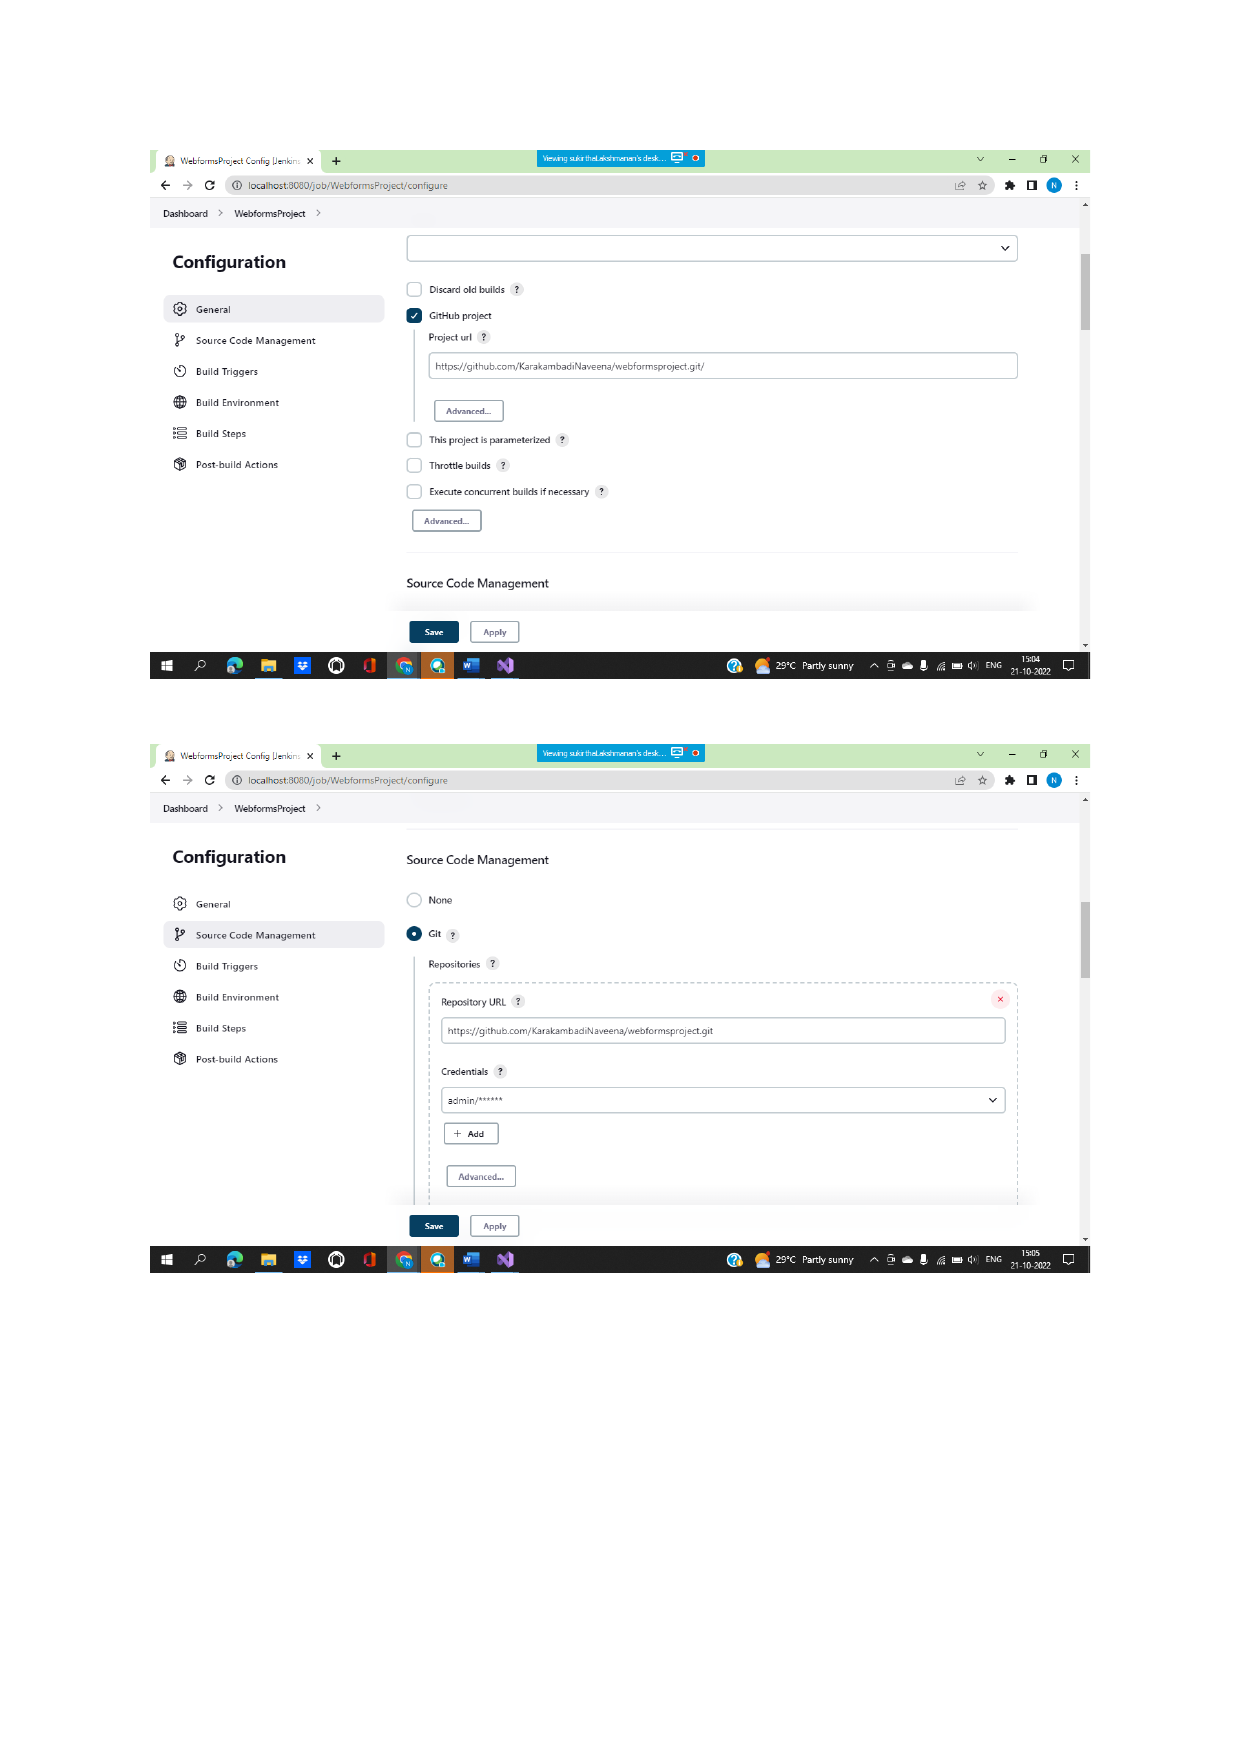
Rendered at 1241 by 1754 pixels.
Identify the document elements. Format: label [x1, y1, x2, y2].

picture [150, 150, 1091, 679]
picture [150, 744, 1091, 1273]
